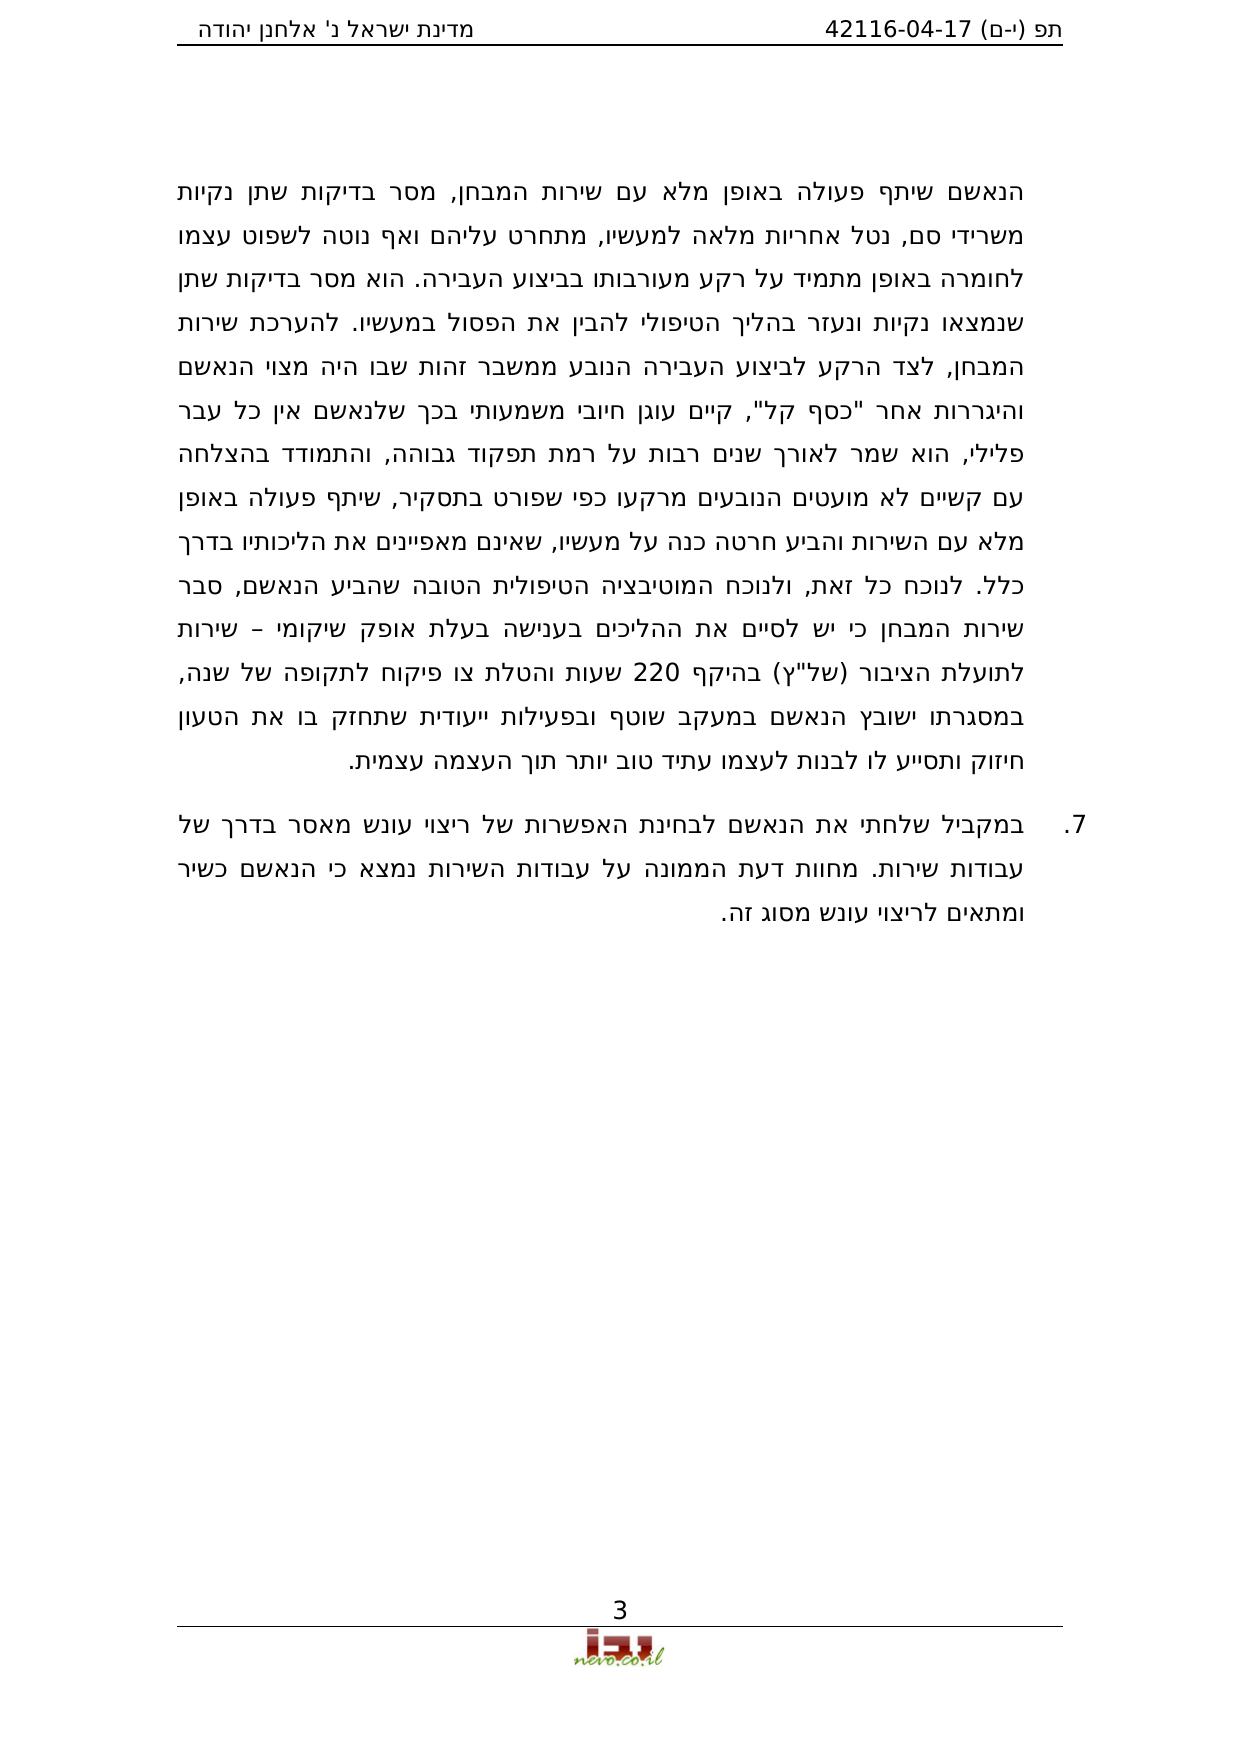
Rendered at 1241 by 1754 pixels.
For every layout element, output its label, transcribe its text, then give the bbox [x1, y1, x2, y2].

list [177, 177, 1063, 775]
list במקביל שלחתי את הנאשם לבחינת האפשרות של ריצוי עונש מאסר בדרך של עבודות שירות. מחוות דעת הממונה על עבודות השירות נמצא כי הנאשם כשיר ומתאים לריצוי עונש מסוג זה. [177, 811, 1063, 927]
picture [574, 1628, 666, 1667]
